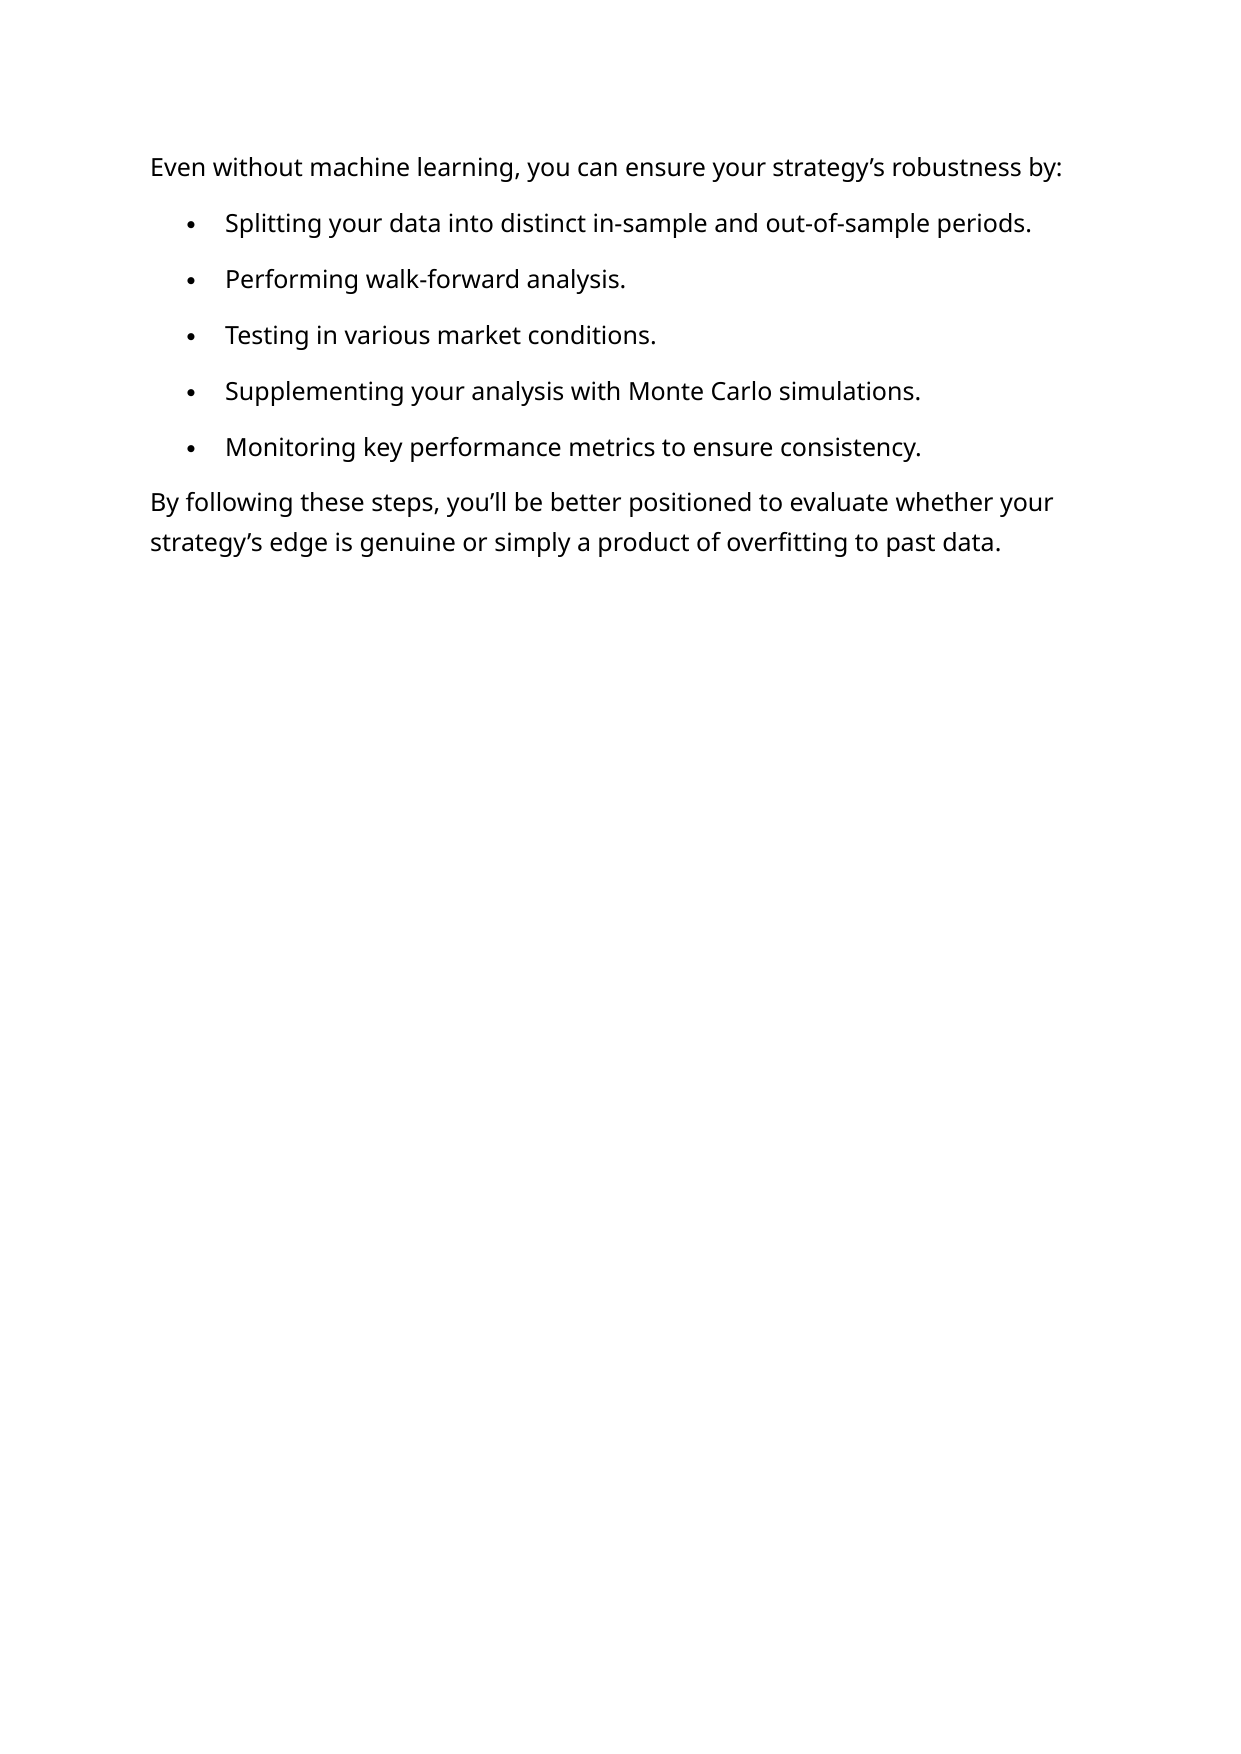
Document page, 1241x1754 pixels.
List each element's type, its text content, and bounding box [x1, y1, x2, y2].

list Testing in various market conditions. [187, 317, 1090, 352]
text By following these steps, you’ll be better positioned to evaluate whether your strategy’s edge is genuine or simply a product of overfitting to past data. [150, 485, 1090, 558]
list Splitting your data into distinct in-sample and out-of-sample periods. [187, 206, 1090, 240]
list Supplementing your analysis with Monte Carlo simulations. [187, 373, 1090, 407]
list Performing walk-forward analysis. [187, 262, 1090, 296]
list Monitoring key performance metrics to ensure consistency. [187, 429, 1090, 463]
text Even without machine learning, you can ensure your strategy’s robustness by: [150, 150, 1090, 184]
